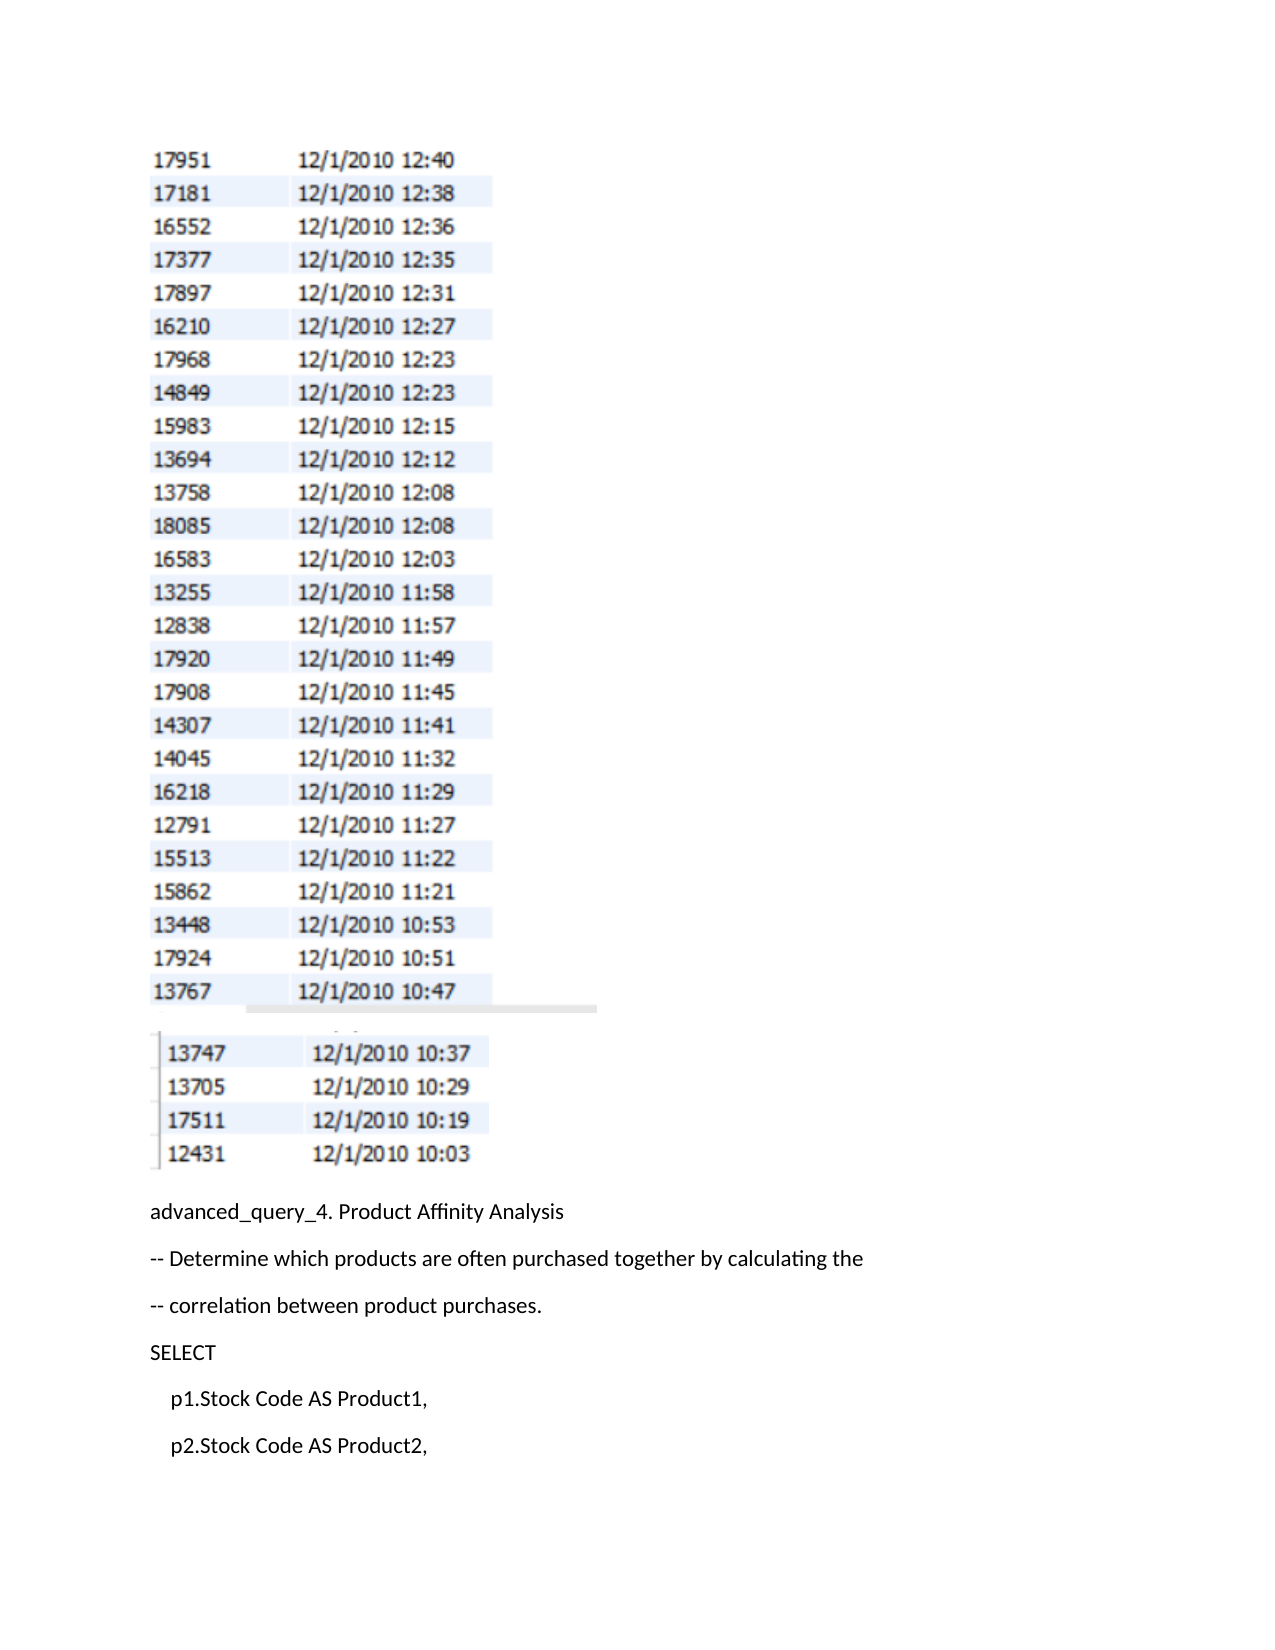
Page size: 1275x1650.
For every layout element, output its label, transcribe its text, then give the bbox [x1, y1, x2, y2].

text advanced_query_4. Product Affinity Analysis [150, 1197, 1125, 1225]
text -- correlation between product purchases. [150, 1291, 1125, 1319]
text p2.Stock Code AS Product2, [150, 1431, 1125, 1459]
text -- Determine which products are often purchased together by calculating the [150, 1244, 1125, 1272]
text p1.Stock Code AS Product1, [150, 1384, 1125, 1413]
picture [150, 1031, 489, 1179]
picture [150, 150, 597, 1013]
text SELECT [150, 1338, 1125, 1366]
